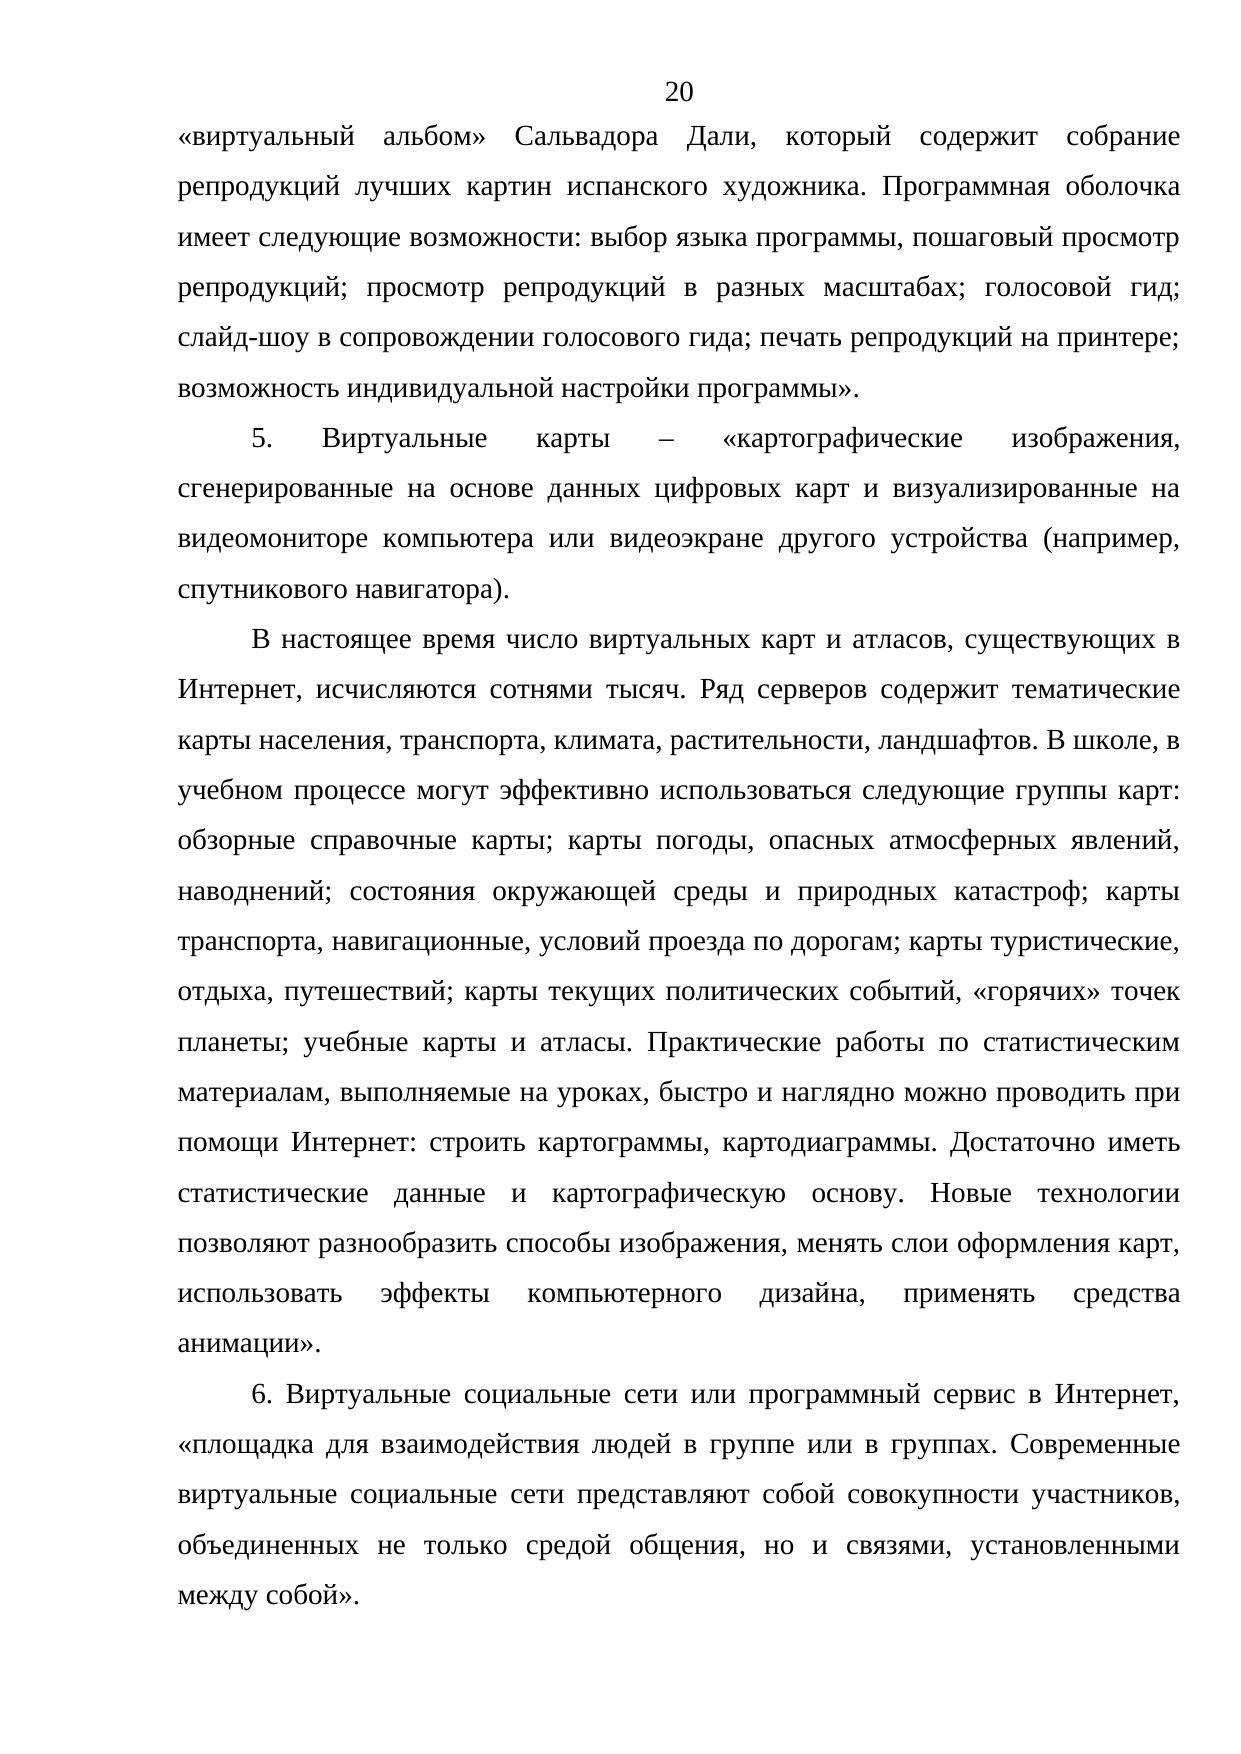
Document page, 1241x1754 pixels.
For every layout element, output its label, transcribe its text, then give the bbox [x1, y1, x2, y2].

text В настоящее время число виртуальных карт и атласов, существующих в Интернет, исчисляются сотнями тысяч. Ряд серверов содержит тематические карты населения, транспорта, климата, растительности, ландшафтов. В школе, в учебном процессе могут эффективно использоваться следующие группы карт: обзорные справочные карты; карты погоды, опасных атмосферных явлений, наводнений; состояния окружающей среды и природных катастроф; карты транспорта, навигационные, условий проезда по дорогам; карты туристические, отдыха, путешествий; карты текущих политических событий, «горячих» точек планеты; учебные карты и атласы. Практические работы по статистическим материалам, выполняемые на уроках, быстро и наглядно можно проводить при помощи Интернет: строить картограммы, картодиаграммы. Достаточно иметь статистические данные и картографическую основу. Новые технологии позволяют разнообразить способы изображения, менять слои оформления карт, использовать эффекты компьютерного дизайна, применять средства анимации». [177, 621, 1181, 1359]
